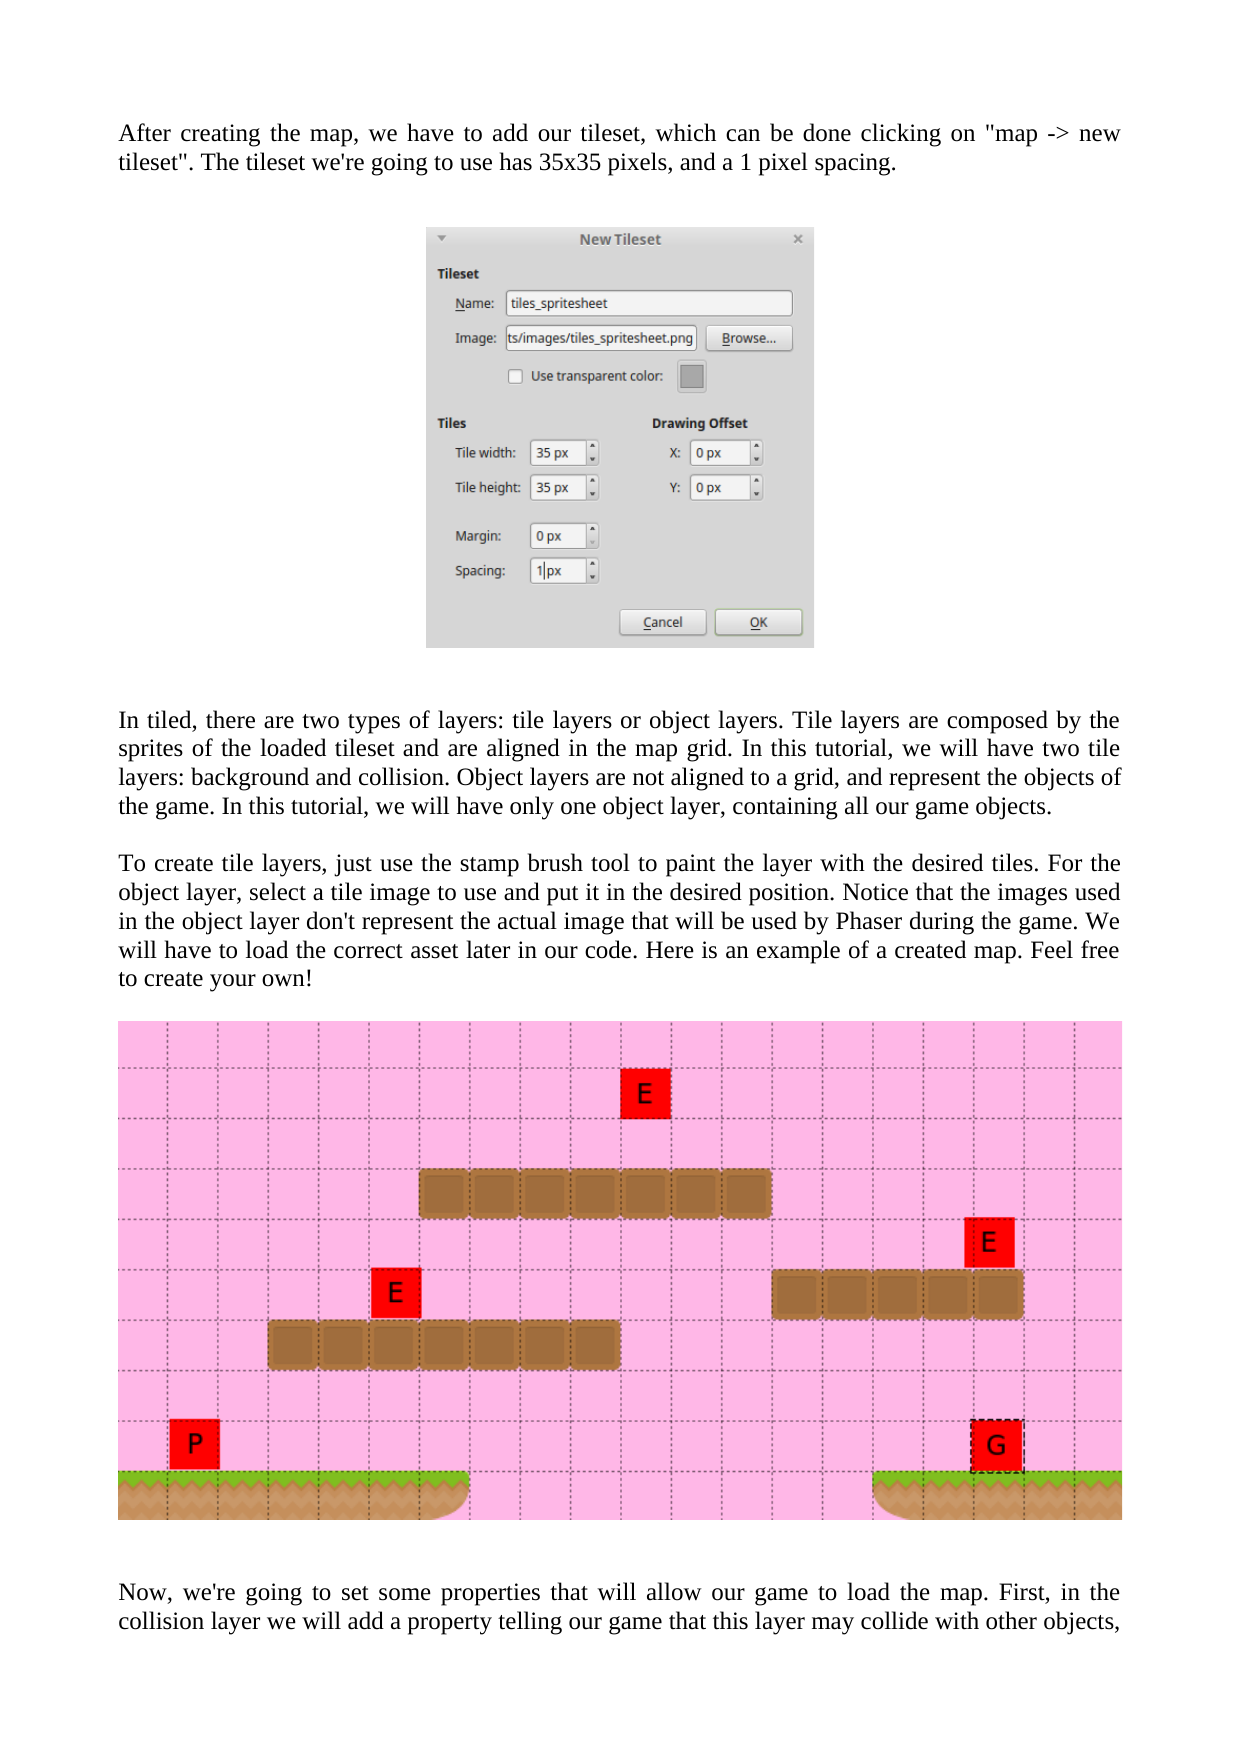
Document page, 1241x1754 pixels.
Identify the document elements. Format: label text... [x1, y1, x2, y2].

text To create tile layers, just use the stamp brush tool to paint the layer with the desired tiles. For the object layer, select a tile image to use and put it in the desired position. Notice that the images used in the object layer don't represent the actual image that will be used by Phaser during the game. We will have to load the correct asset later in our code. Here is an example of a created map. Feel free to create your own! [118, 848, 1122, 992]
picture [426, 227, 815, 648]
picture [118, 1021, 1123, 1520]
text In tiled, there are two types of layers: tile layers or object layers. Tile layers are composed by the sprites of the loaded tileset and are aligned in the map grid. In this tutorial, we will have two tile layers: background and collision. Object layers are not aligned to a grid, and represent the objects of the game. In this tutorial, we will have only one object layer, containing all our game objects. [118, 705, 1122, 820]
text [118, 1577, 1122, 1635]
text After creating the map, we have to add our tileset, which can be done clicking on "map -> new tileset". The tileset we're going to use has 35x35 pixels, and a 1 pixel spacing. [118, 118, 1122, 176]
